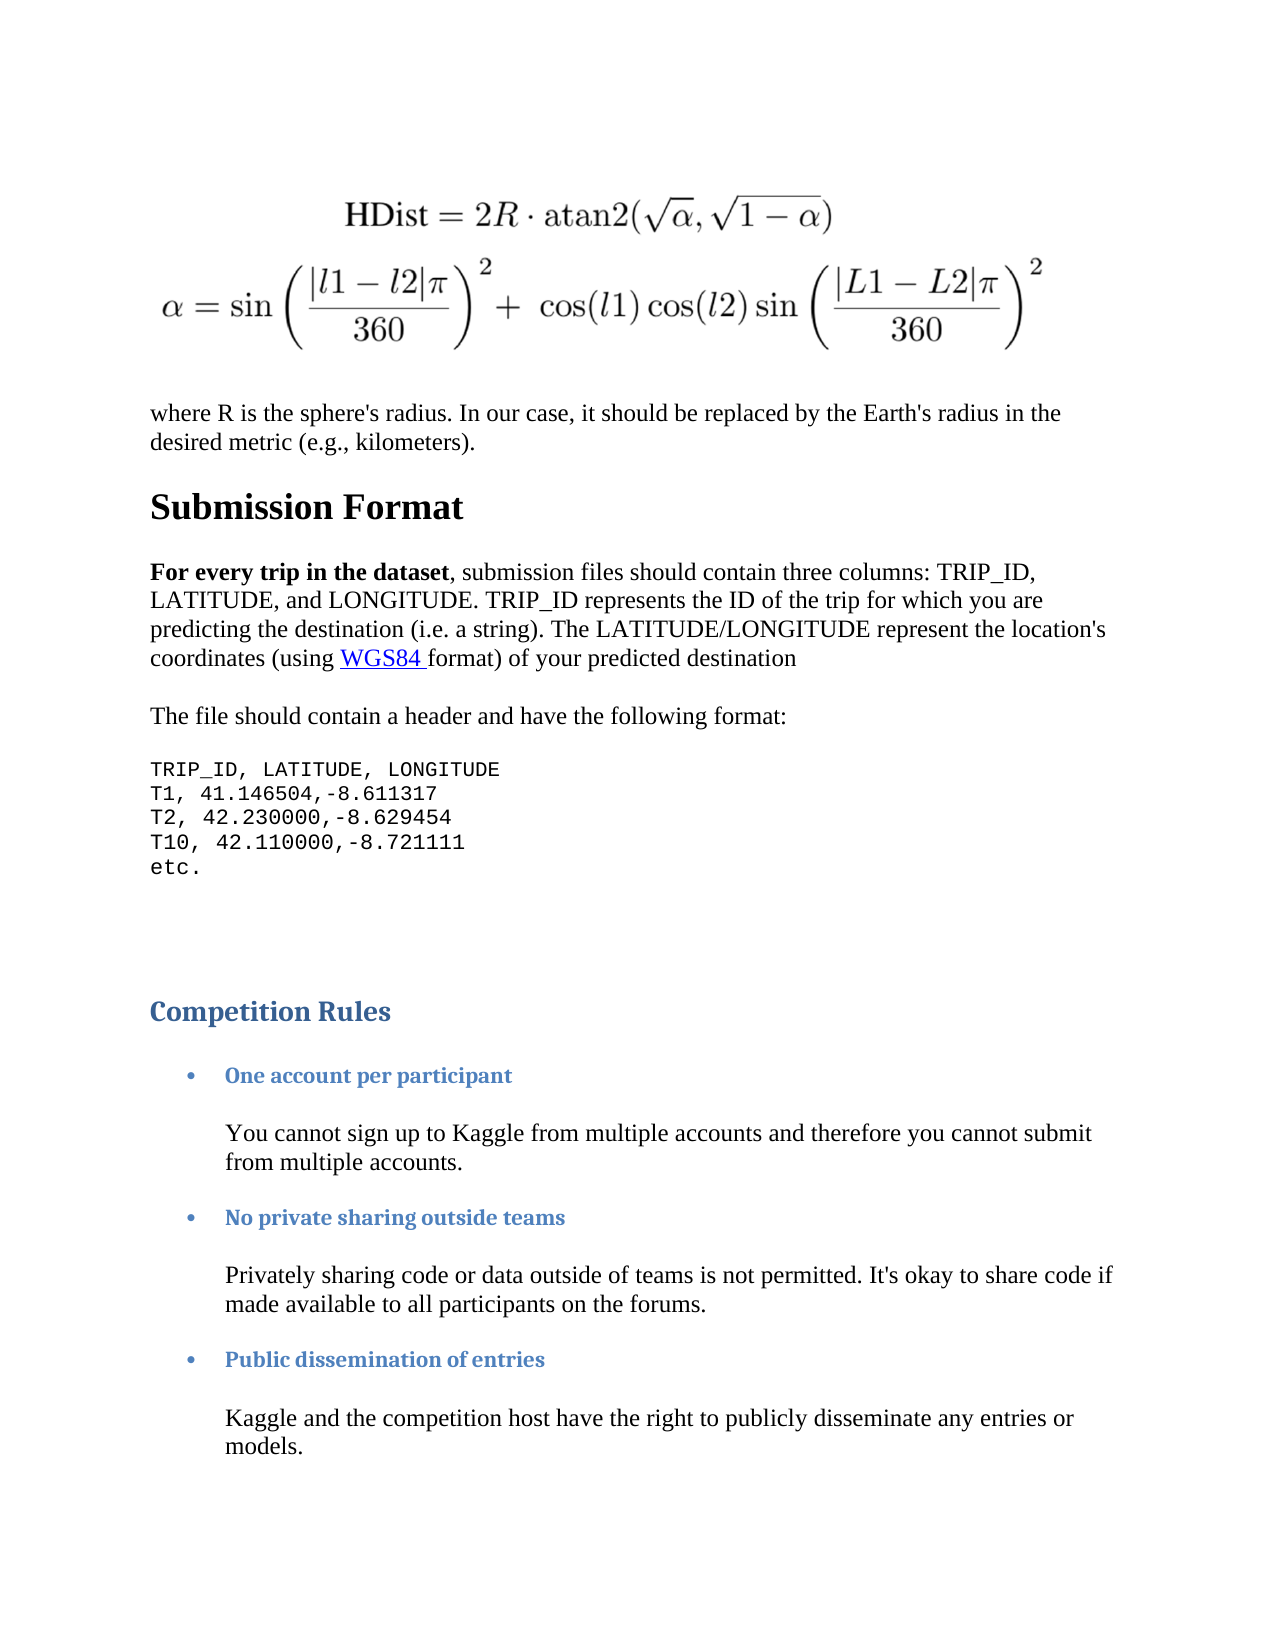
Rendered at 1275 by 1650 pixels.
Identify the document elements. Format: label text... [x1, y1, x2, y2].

text Privately sharing code or data outside of teams is not permitted. It's okay to share code if made available to all participants on the forums. [225, 1260, 1125, 1318]
text where R is the sphere's radius. In our case, it should be replaced by the Earth's radius in the desired metric (e.g., kilometers). [150, 398, 1125, 455]
subtitle No private sharing outside teams [187, 1205, 1125, 1231]
text For every trip in the dataset, submission files should contain three columns: TRIP_ID, LATITUDE, and LONGITUDE. TRIP_ID represents the ID of the trip for which you are predicting the destination (i.e. a string). The LATITUDE/LONGITUDE represent the location's coordinates (using WGS84 format) of your predicted destination [150, 557, 1125, 672]
picture [150, 150, 1057, 369]
text TRIP_ID, LATITUDE, LONGITUDE T1, 41.146504,-8.611317 T2, 42.230000,-8.629454 T10, 42.110000,-8.721111 etc. [150, 759, 1125, 881]
text The file should contain a header and have the following format: [150, 701, 1125, 730]
subtitle Competition Rules [150, 995, 1125, 1028]
text Kaggle and the competition host have the right to publicly disseminate any entries or models. [225, 1403, 1125, 1460]
text You cannot sign up to Kaggle from multiple accounts and therefore you cannot submit from multiple accounts. [225, 1118, 1125, 1176]
subtitle Submission Format [150, 484, 1125, 528]
subtitle One account per participant [187, 1063, 1125, 1089]
subtitle Public dissemination of entries [187, 1347, 1125, 1373]
